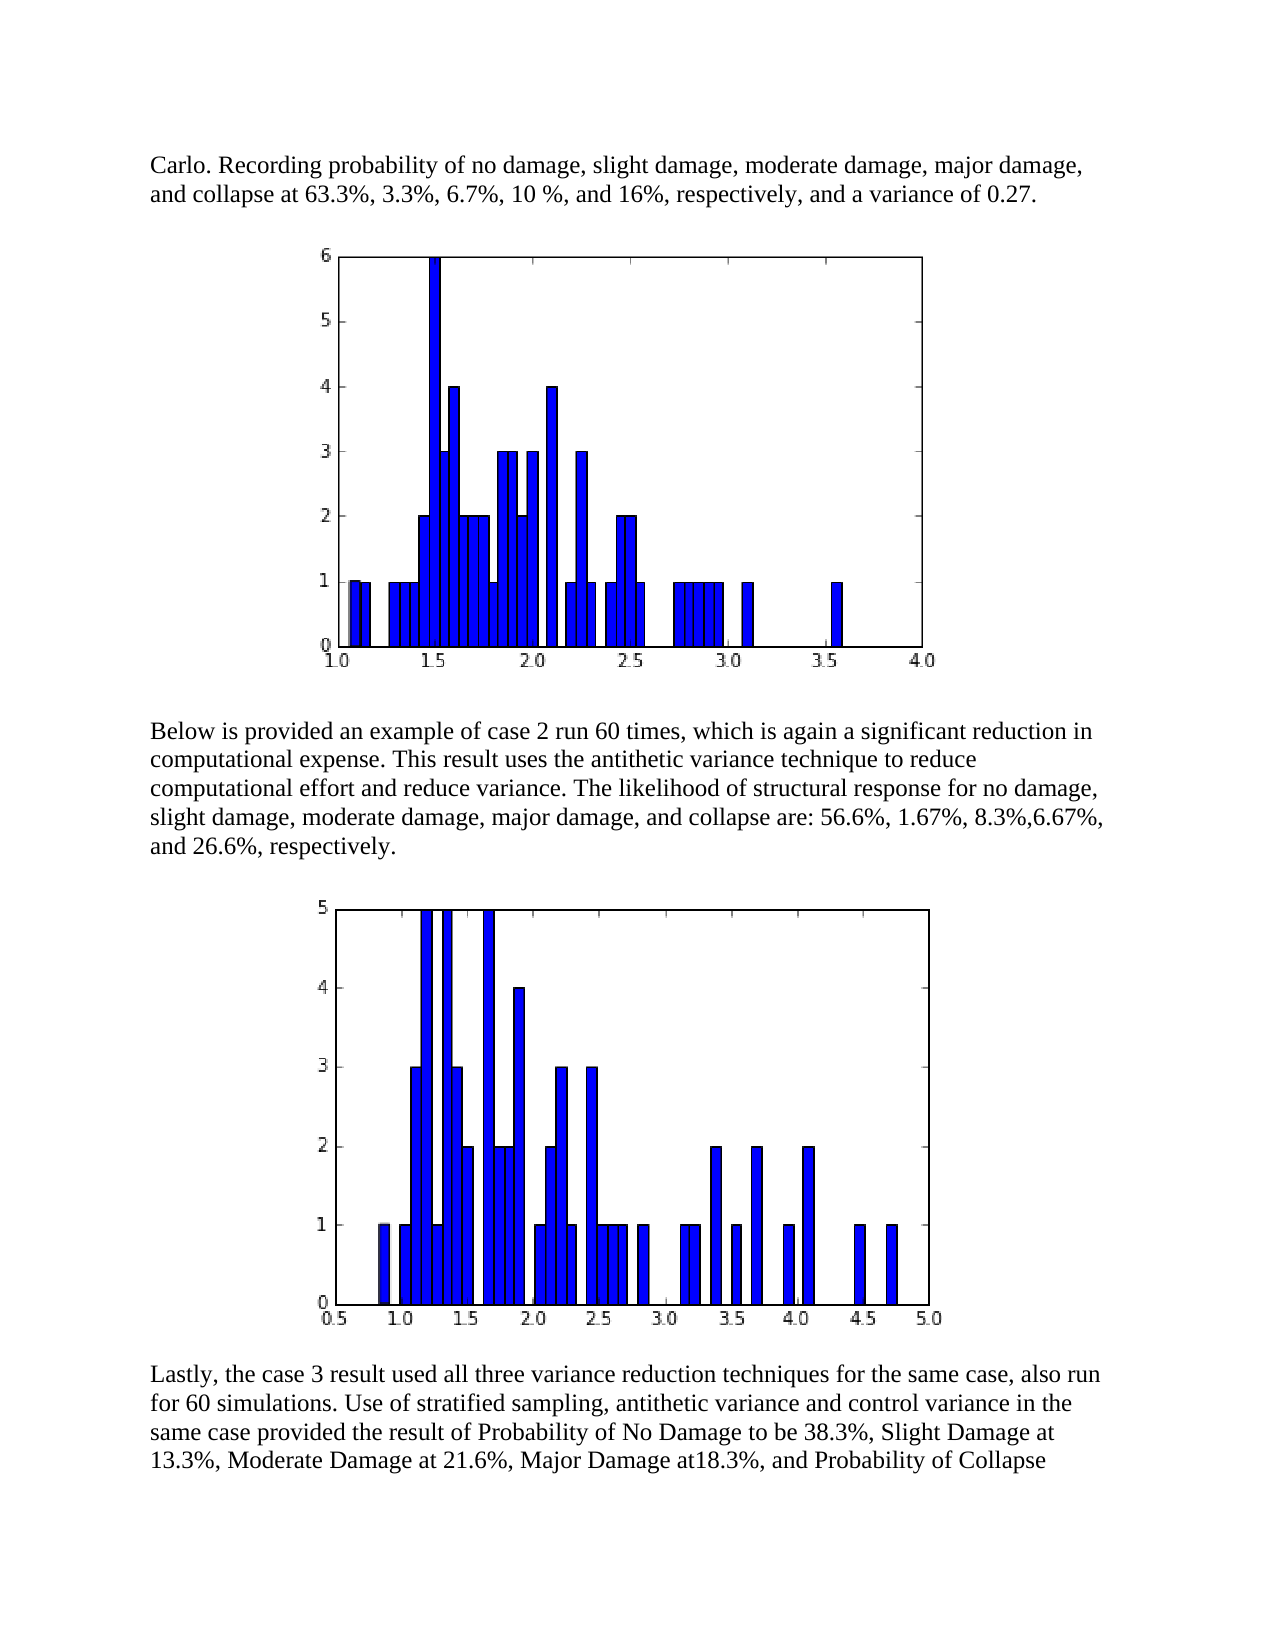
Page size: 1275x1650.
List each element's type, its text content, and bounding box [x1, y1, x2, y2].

picture [310, 888, 965, 1331]
text Lastly, the case 3 result used all three variance reduction techniques for the same case, also run for 60 simulations. Use of stratified sampling, antithetic variance and control variance in the same case provided the result of Probability of No Damage to be 38.3%, Slight Damage at 13.3%, Moderate Damage at 21.6%, Major Damage at18.3%, and Probability of Collapse [150, 1359, 1125, 1474]
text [150, 150, 1125, 207]
text Below is provided an example of case 2 run 60 times, which is again a significant reduction in computational expense. This result uses the antithetic variance technique to reduce computational effort and reduce variance. The likelihood of structural response for no damage, slight damage, moderate damage, major damage, and collapse are: 56.6%, 1.67%, 8.3%,6.67%, and 26.6%, respectively. [150, 716, 1125, 859]
picture [305, 236, 970, 687]
